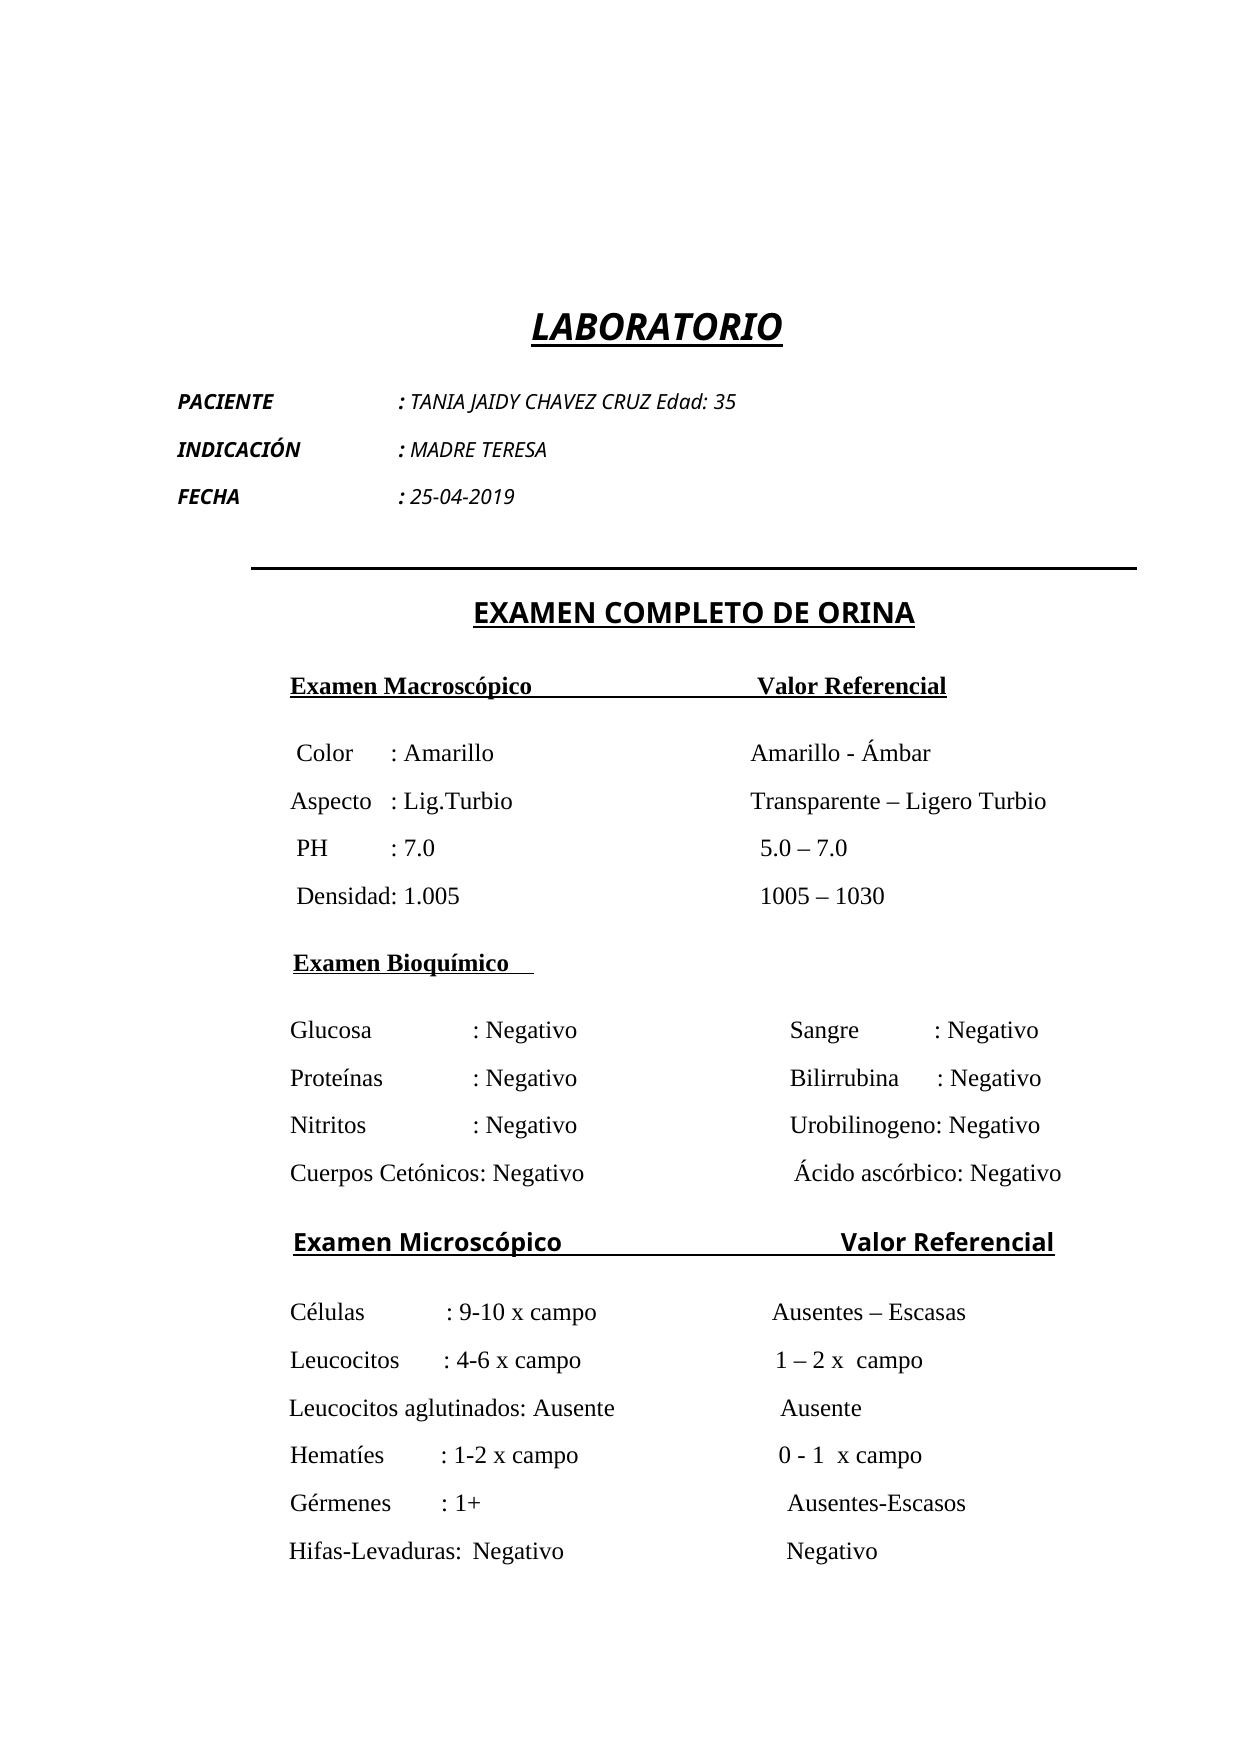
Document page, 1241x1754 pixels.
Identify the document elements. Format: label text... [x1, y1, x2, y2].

text Células : 9-10 x campo Ausentes – Escasas [177, 1297, 1137, 1326]
text INDICACIÓN : MADRE TERESA [177, 435, 1137, 463]
text FECHA : 25-04-2019 [177, 482, 1137, 510]
text Examen Macroscópico Valor Referencial [177, 671, 1137, 700]
text Gérmenes : 1+ Ausentes-Escasos [177, 1488, 1137, 1517]
text Glucosa : Negativo Sangre : Negativo [177, 1015, 1137, 1044]
text Aspecto : Lig.Turbio Transparente – Ligero Turbio [177, 786, 1137, 814]
text Hematíes : 1-2 x campo 0 - 1 x campo [177, 1441, 1137, 1469]
text Densidad: 1.005 1005 – 1030 [177, 881, 1137, 910]
text Proteínas : Negativo Bilirrubina : Negativo [177, 1063, 1137, 1091]
text LABORATORIO [177, 301, 1137, 352]
text PH : 7.0 5.0 – 7.0 [177, 833, 1137, 862]
text Hifas-Levaduras: Negativo Negativo [177, 1536, 1137, 1565]
text Leucocitos : 4-6 x campo 1 – 2 x campo [177, 1345, 1137, 1374]
text EXAMEN COMPLETO DE ORINA [177, 592, 1137, 632]
text Nitritos : Negativo Urobilinogeno: Negativo [177, 1110, 1137, 1139]
text PACIENTE : TANIA JAIDY CHAVEZ CRUZ Edad: 35 [177, 387, 1137, 416]
text Leucocitos aglutinados: Ausente Ausente [177, 1393, 1137, 1422]
text Examen Microscópico Valor Referencial [177, 1225, 1137, 1259]
text Color : Amarillo Amarillo - Ámbar [177, 738, 1137, 767]
text Examen Bioquímico [177, 948, 1137, 977]
text Cuerpos Cetónicos: Negativo Ácido ascórbico: Negativo [216, 1158, 1137, 1187]
